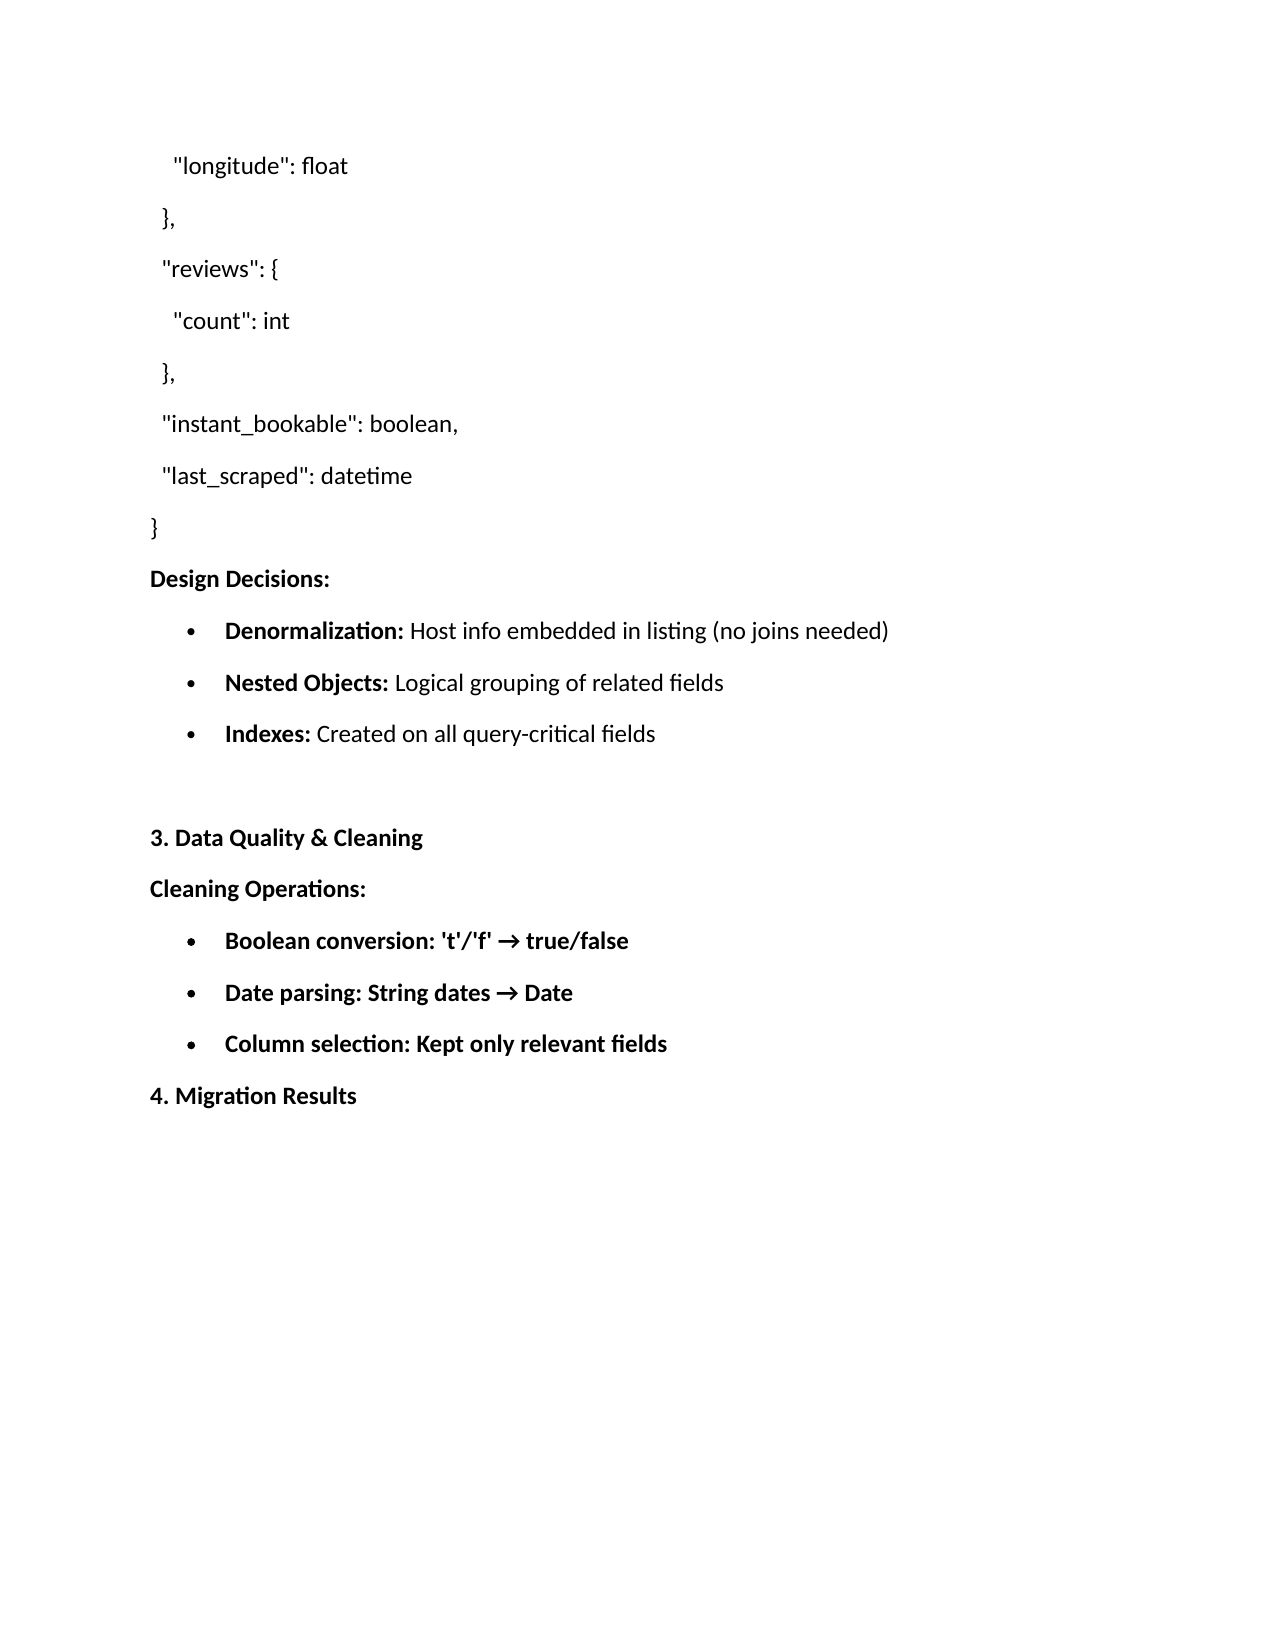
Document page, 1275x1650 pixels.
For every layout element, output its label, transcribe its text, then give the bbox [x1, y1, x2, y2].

list Nested Objects: Logical grouping of related fields [187, 667, 1125, 697]
list Column selection: Kept only relevant fields [187, 1028, 1125, 1059]
text "reviews": { [150, 253, 1125, 284]
text "last_scraped": datetime [150, 460, 1125, 491]
list Denormalization: Host info embedded in listing (no joins needed) [187, 615, 1125, 646]
list Indexes: Created on all query-critical fields [187, 718, 1125, 749]
text "longitude": float [150, 150, 1125, 181]
text "count": int [150, 305, 1125, 336]
text }, [150, 202, 1125, 232]
text "instant_bookable": boolean, [150, 408, 1125, 439]
text 3. Data Quality & Cleaning [150, 822, 1125, 852]
text 4. Migration Results [150, 1080, 1125, 1111]
list Boolean conversion: 't'/'f' → true/false [187, 925, 1125, 956]
text Design Decisions: [150, 563, 1125, 594]
text } [150, 512, 1125, 542]
list Date parsing: String dates → Date [187, 977, 1125, 1007]
text }, [150, 357, 1125, 387]
text Cleaning Operations: [150, 873, 1125, 904]
